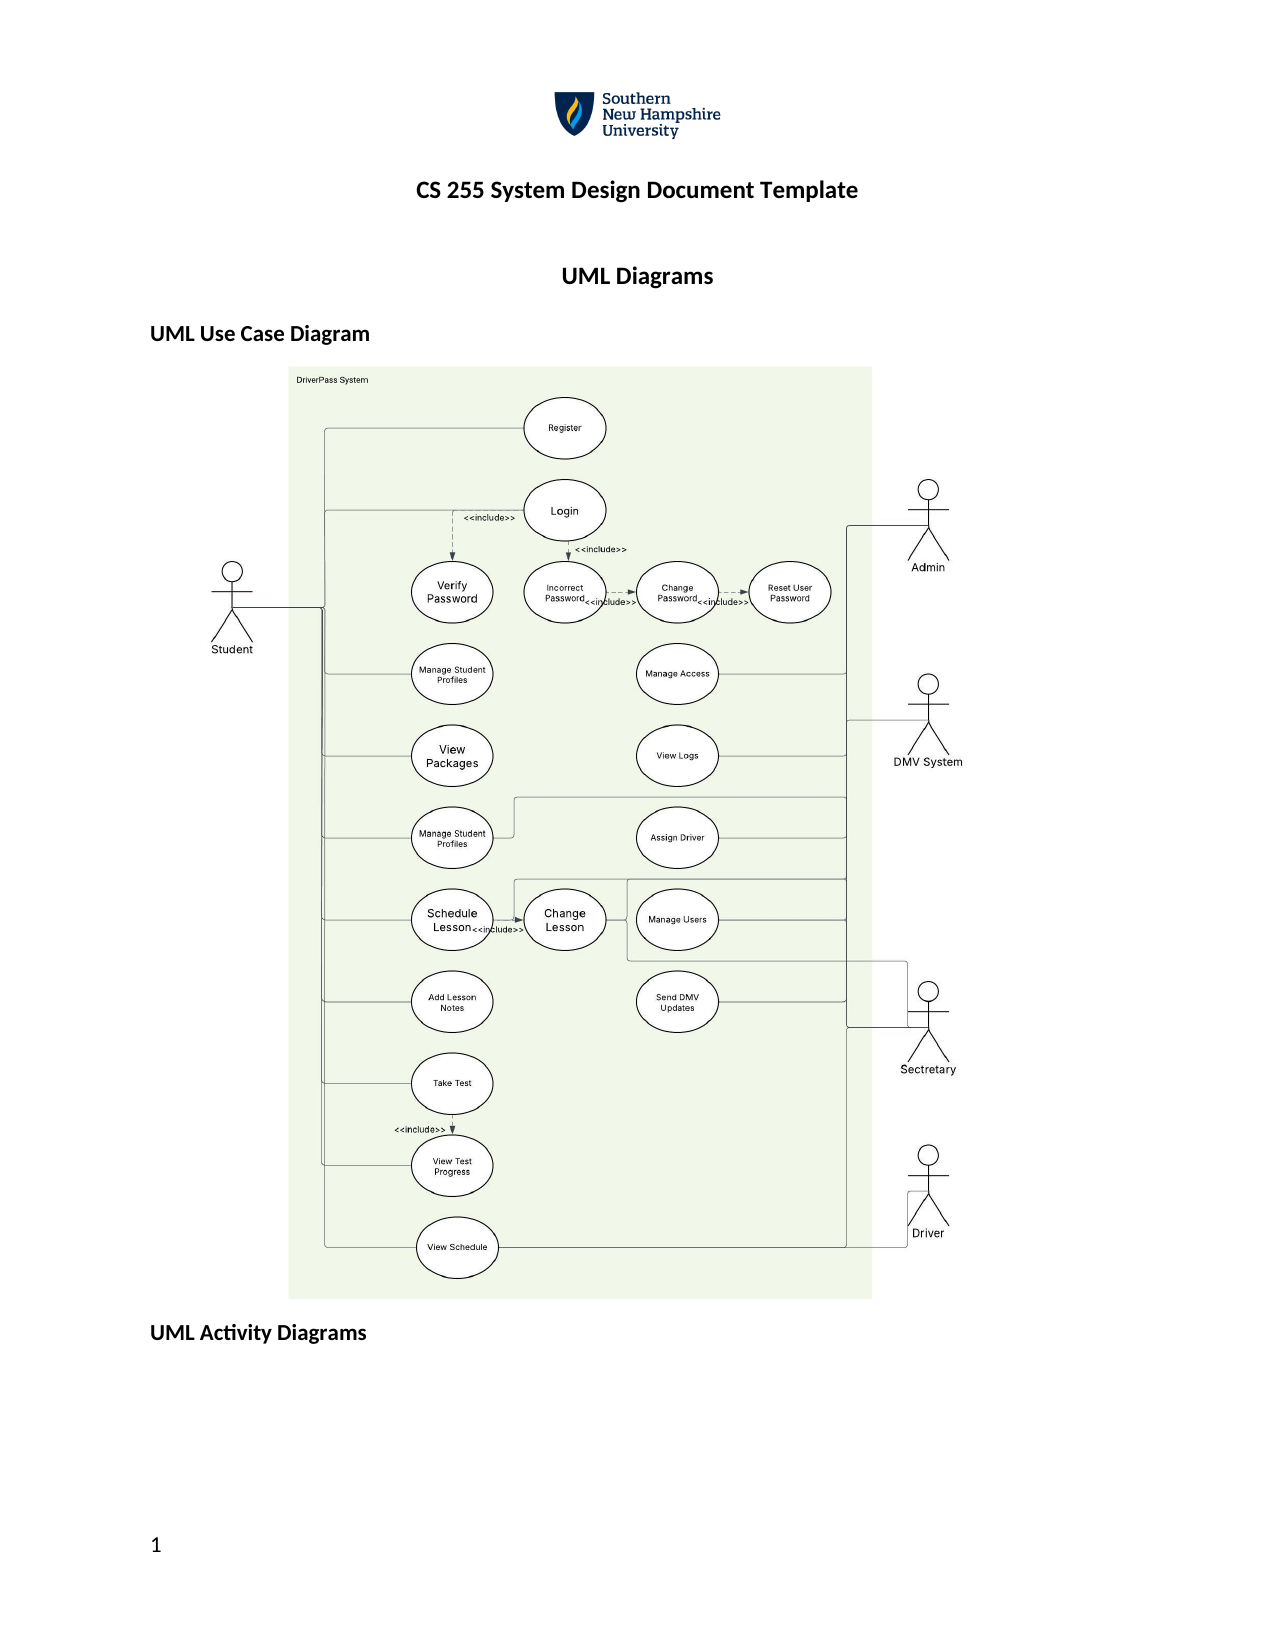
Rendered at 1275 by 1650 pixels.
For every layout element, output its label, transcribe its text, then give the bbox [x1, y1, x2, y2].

subtitle UML Diagrams [150, 261, 1125, 291]
subtitle UML Activity Diagrams [150, 1318, 1125, 1346]
subtitle CS 255 System Design Document Template [150, 174, 1125, 204]
picture [150, 347, 1010, 1319]
subtitle UML Use Case Diagram [150, 319, 1125, 347]
picture [546, 75, 729, 154]
